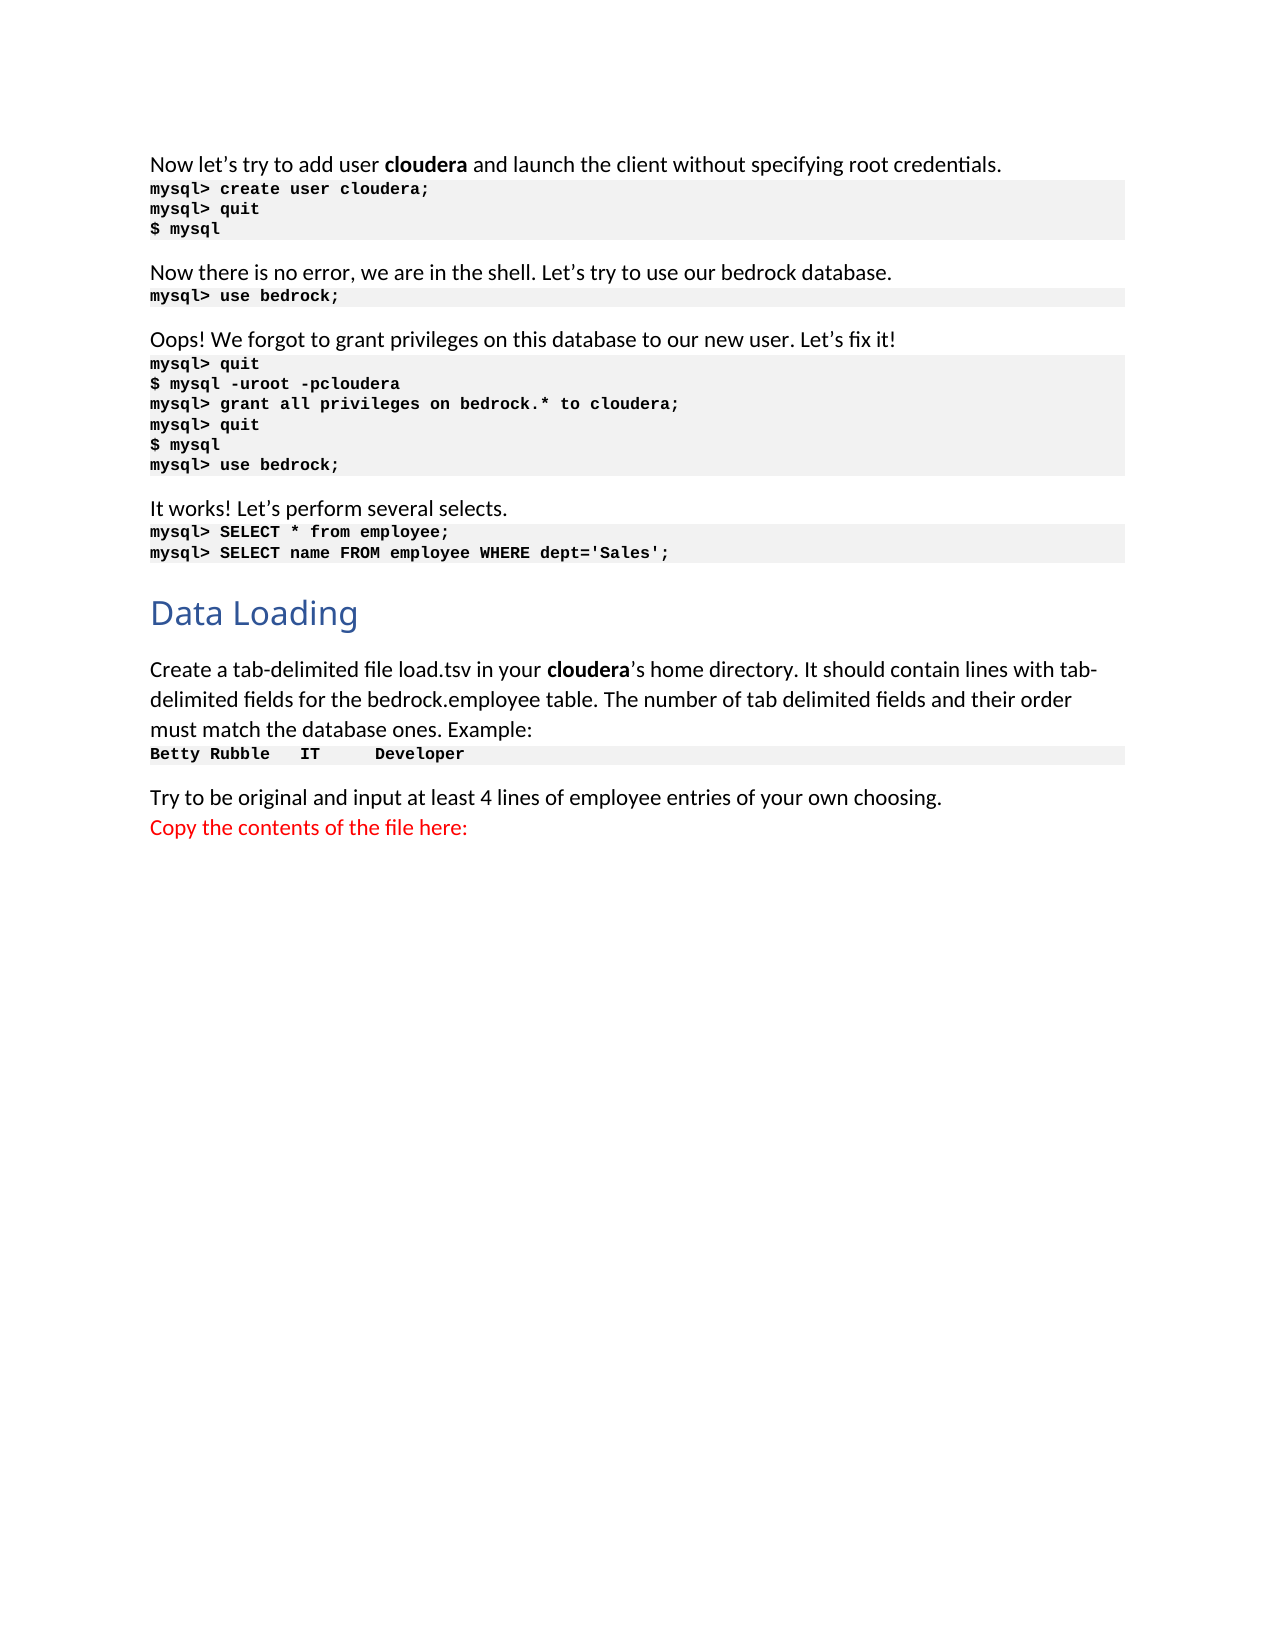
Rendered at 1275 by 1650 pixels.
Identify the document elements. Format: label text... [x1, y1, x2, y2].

subtitle Data Loading [150, 589, 1125, 635]
text It works! Let’s perform several selects. [150, 494, 1125, 522]
text mysql> use bedrock; [150, 288, 1125, 307]
text Betty Rubble IT Developer [150, 746, 1125, 765]
text Create a tab-delimited file load.tsv in your cloudera’s home directory. It should contain lines with tab-delimited fields for the bedrock.employee table. The number of tab delimited fields and their order must match the database ones. Example: [150, 655, 1125, 744]
text Try to be original and input at least 4 lines of employee entries of your own choosing. Copy the contents of the file here: [150, 783, 1125, 841]
text $ mysql -uroot -pcloudera [150, 376, 1125, 394]
text Oops! We forgot to grant privileges on this database to our new user. Let’s fix it! [150, 325, 1125, 353]
text mysql> grant all privileges on bedrock.* to cloudera; [150, 396, 1125, 415]
text mysql> quit [150, 355, 1125, 374]
text mysql> quit [150, 416, 1125, 435]
text Now there is no error, we are in the shell. Let’s try to use our bedrock database. [150, 258, 1125, 286]
text mysql> SELECT * from employee; [150, 524, 1125, 543]
text mysql> quit [150, 201, 1125, 219]
text $ mysql [150, 221, 1125, 240]
text mysql> SELECT name FROM employee WHERE dept='Sales'; [150, 544, 1125, 563]
text $ mysql [150, 436, 1125, 455]
text mysql> create user cloudera; [150, 180, 1125, 199]
text Now let’s try to add user cloudera and launch the client without specifying root credentials. [150, 150, 1125, 178]
text mysql> use bedrock; [150, 457, 1125, 476]
